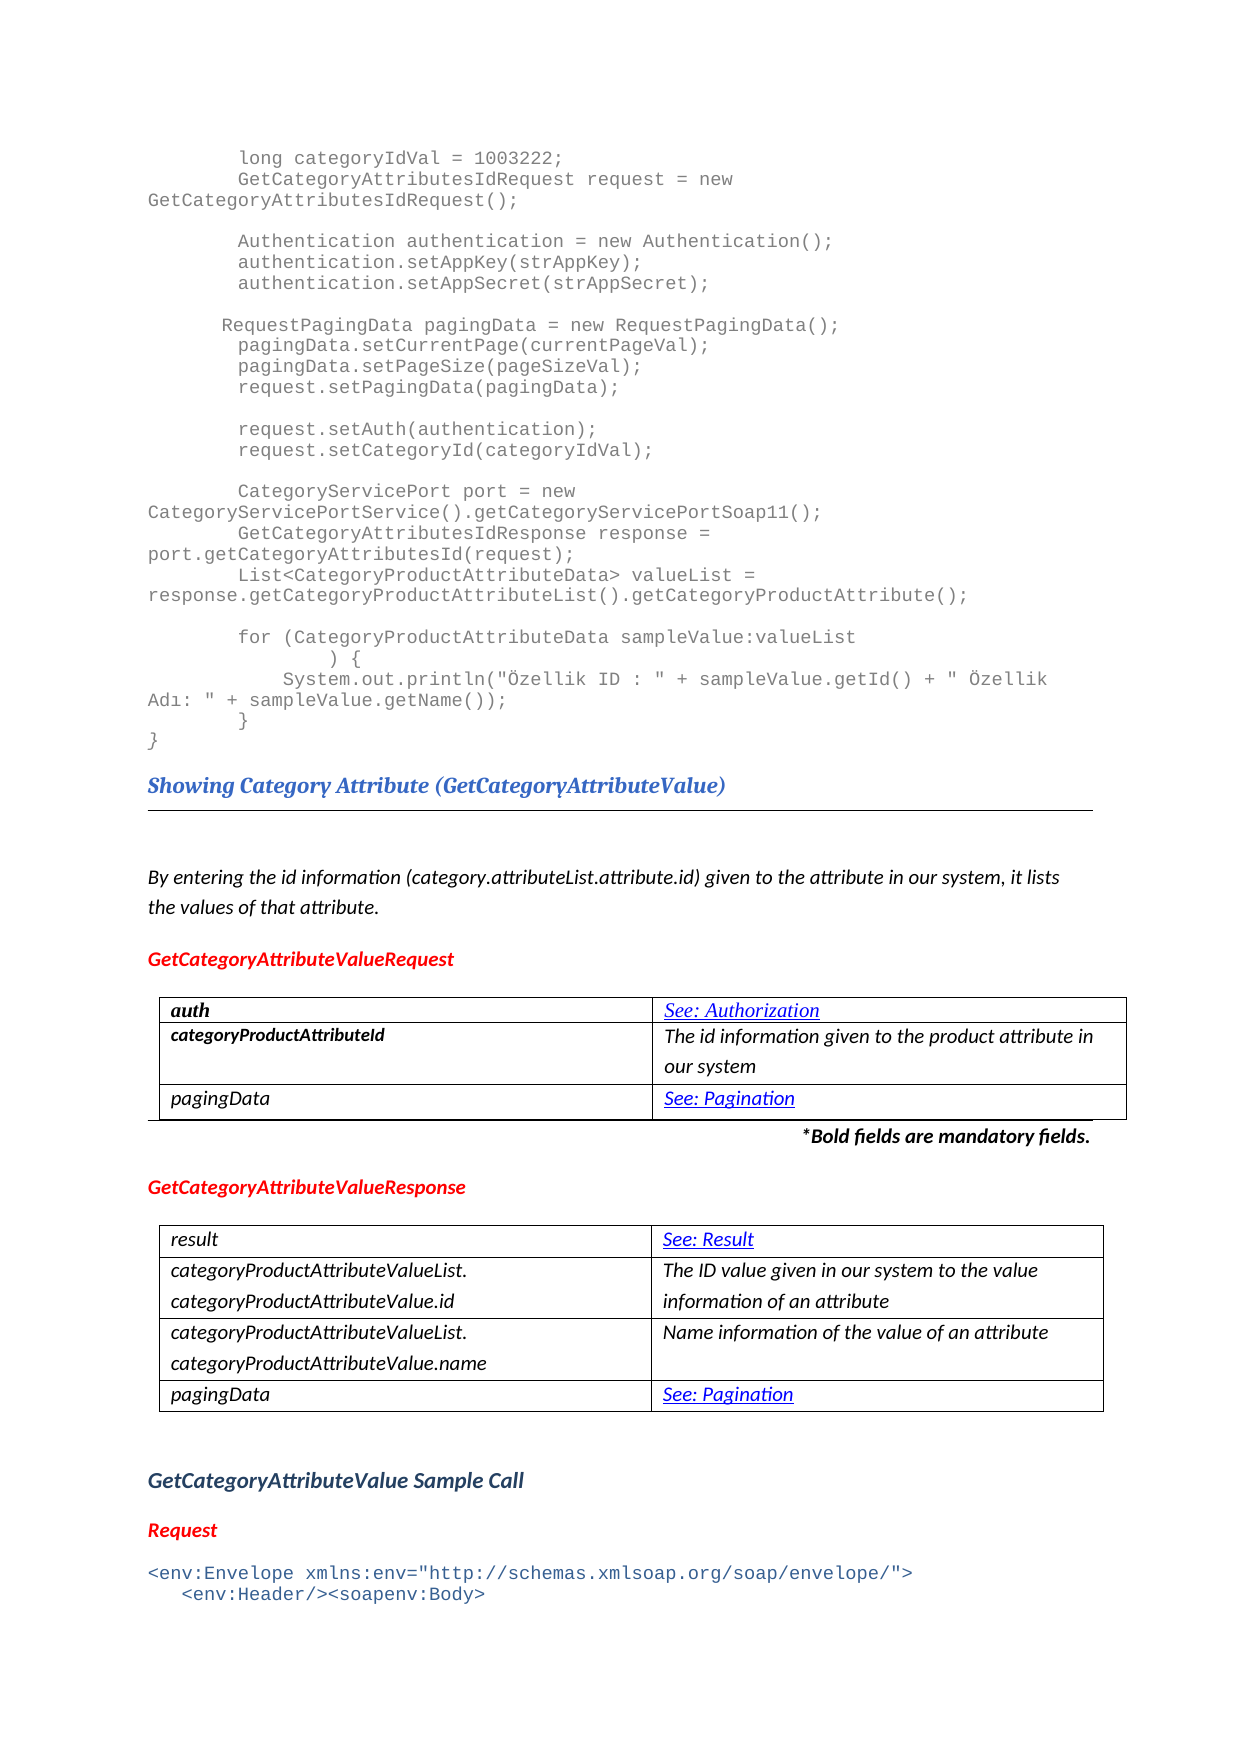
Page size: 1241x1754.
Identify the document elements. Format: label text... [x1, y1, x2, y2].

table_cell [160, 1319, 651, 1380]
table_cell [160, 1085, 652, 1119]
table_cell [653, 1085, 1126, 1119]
text GetCategoryAttributesIdResponse response = port.getCategoryAttributesId(request); [148, 523, 1093, 564]
text authentication.setAppSecret(strAppSecret); [148, 273, 1093, 293]
subtitle Showing Category Attribute (GetCategoryAttributeValue) [148, 773, 1093, 799]
text Request [148, 1521, 1093, 1542]
text *Bold fields are mandatory fields. [148, 1121, 1093, 1148]
text GetCategoryAttributeValueResponse [148, 1174, 1093, 1199]
text GetCategoryAttributeValueRequest [148, 946, 1093, 971]
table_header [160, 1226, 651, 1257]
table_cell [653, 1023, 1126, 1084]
text pagingData.setCurrentPage(currentPageVal); [148, 335, 1093, 356]
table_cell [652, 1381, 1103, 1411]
text long categoryIdVal = 1003222; [148, 148, 1093, 168]
text <env:Header/><soapenv:Body> [148, 1583, 1093, 1604]
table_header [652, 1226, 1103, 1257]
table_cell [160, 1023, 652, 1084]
text authentication.setAppKey(strAppKey); [148, 252, 1093, 273]
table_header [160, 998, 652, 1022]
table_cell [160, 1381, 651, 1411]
text <env:Envelope xmlns:env="http://schemas.xmlsoap.org/soap/envelope/"> [148, 1563, 1093, 1583]
text GetCategoryAttributesIdRequest request = new GetCategoryAttributesIdRequest(); [148, 168, 1093, 210]
text Authentication authentication = new Authentication(); [148, 231, 1093, 252]
text By entering the id information (category.attributeList.attribute.id) given to the attribute in our system, it lists the values of that attribute. [148, 864, 1093, 920]
text request.setAuth(authentication); [148, 418, 1093, 439]
text List<CategoryProductAttributeData> valueList = response.getCategoryProductAttributeList().getCategoryProductAttribute(); [148, 564, 1093, 606]
text request.setPagingData(pagingData); [148, 377, 1093, 398]
text CategoryServicePort port = new CategoryServicePortService().getCategoryServicePortSoap11(); [148, 481, 1093, 523]
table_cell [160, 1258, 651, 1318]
text for (CategoryProductAttributeData sampleValue:valueList [148, 627, 1093, 648]
text pagingData.setPageSize(pageSizeVal); [148, 356, 1093, 377]
text ) { [148, 648, 1093, 668]
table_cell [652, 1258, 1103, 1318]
text } [148, 710, 1093, 731]
text request.setCategoryId(categoryIdVal); [148, 439, 1093, 460]
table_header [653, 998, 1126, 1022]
text System.out.println("Özellik ID : " + sampleValue.getId() + " Özellik Adı: " + sampleValue.getName()); [148, 668, 1093, 710]
text } [148, 731, 1093, 752]
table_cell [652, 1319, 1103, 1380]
text GetCategoryAttributeValue Sample Call [148, 1467, 1093, 1494]
text RequestPagingData pagingData = new RequestPagingData(); [148, 314, 1093, 335]
